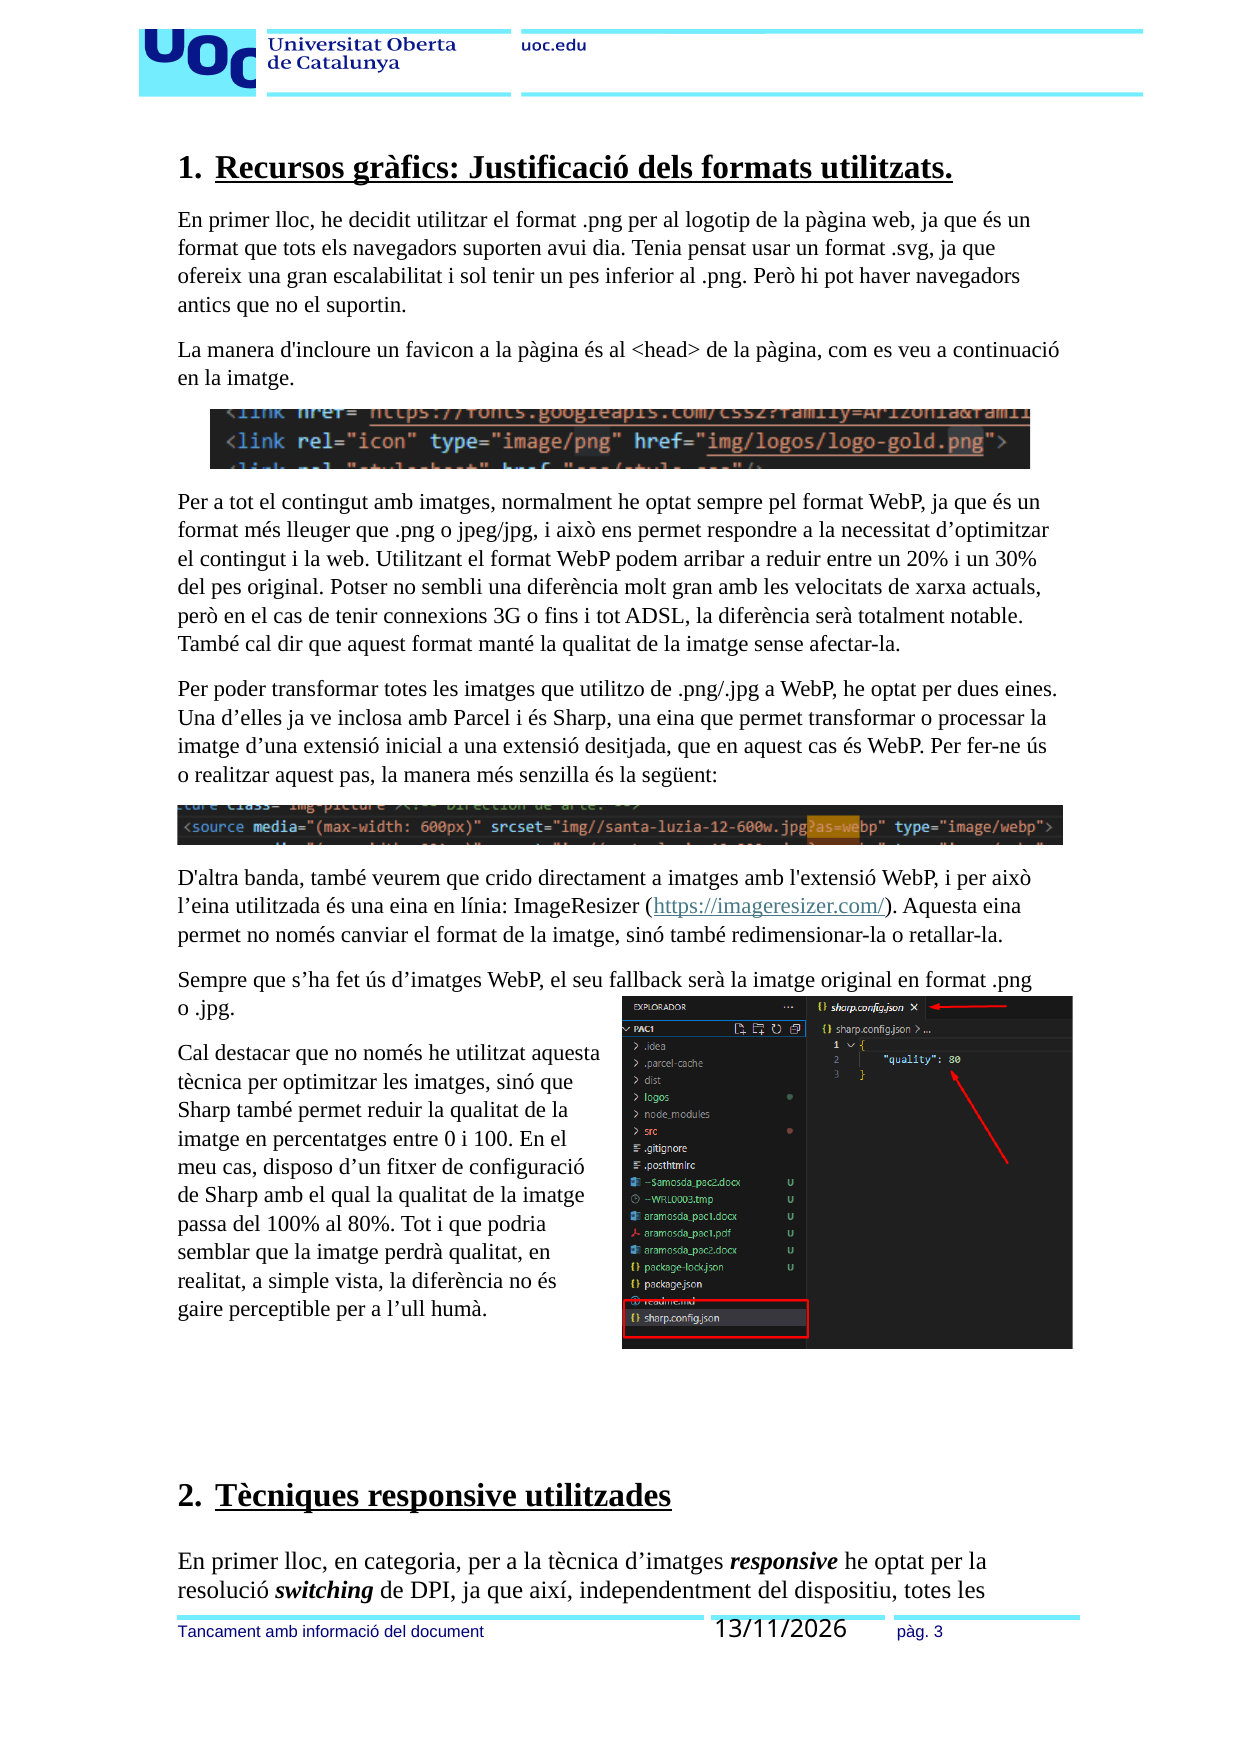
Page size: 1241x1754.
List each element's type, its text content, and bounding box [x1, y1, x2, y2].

subtitle Recursos gràfics: Justificació dels formats utilitzats. [177, 148, 1063, 186]
text La manera d'incloure un favicon a la pàgina és al <head> de la pàgina, com es veu a continuació en la imatge. [177, 336, 1063, 391]
picture [210, 409, 1031, 469]
text En primer lloc, he decidit utilitzar el format .png per al logotip de la pàgina web, ja que és un format que tots els navegadors suporten avui dia. Tenia pensat usar un format .svg, ja que ofereix una gran escalabilitat i sol tenir un pes inferior al .png. Però hi pot haver navegadors antics que no el suportin. [177, 206, 1063, 317]
text D'altra banda, també veurem que crido directament a imatges amb l'extensió WebP, i per això l’eina utilitzada és una eina en línia: ImageResizer (https://imageresizer.com/). Aquesta eina permet no només canviar el format de la imatge, sinó també redimensionar-la o retallar-la. [177, 864, 1063, 947]
picture [622, 996, 1073, 1349]
picture [177, 805, 1063, 845]
text Cal destacar que no només he utilitzat aquesta tècnica per optimitzar les imatges, sinó que Sharp també permet reduir la qualitat de la imatge en percentatges entre 0 i 100. En el meu cas, disposo d’un fitxer de configuració de Sharp amb el qual la qualitat de la imatge passa del 100% al 80%. Tot i que podria semblar que la imatge perdrà qualitat, en realitat, a simple vista, la diferència no és gaire perceptible per a l’ull humà. [177, 1039, 622, 1322]
subtitle Tècniques responsive utilitzades [177, 1476, 1063, 1514]
picture [139, 29, 1144, 100]
text Per a tot el contingut amb imatges, normalment he optat sempre pel format WebP, ja que és un format més lleuger que .png o jpeg/jpg, i això ens permet respondre a la necessitat d’optimitzar el contingut i la web. Utilitzant el format WebP podem arribar a reduir entre un 20% i un 30% del pes original. Potser no sembli una diferència molt gran amb les velocitats de xarxa actuals, però en el cas de tenir connexions 3G o fins i tot ADSL, la diferència serà totalment notable. També cal dir que aquest format manté la qualitat de la imatge sense afectar-la. [177, 488, 1063, 657]
text Sempre que s’ha fet ús d’imatges WebP, el seu fallback serà la imatge original en format .png o .jpg. [177, 966, 1063, 1021]
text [177, 1546, 1063, 1604]
text Per poder transformar totes les imatges que utilitzo de .png/.jpg a WebP, he optat per dues eines. Una d’elles ja ve inclosa amb Parcel i és Sharp, una eina que permet transformar o processar la imatge d’una extensió inicial a una extensió desitjada, que en aquest cas és WebP. Per fer-ne ús o realitzar aquest pas, la manera més senzilla és la següent: [177, 675, 1063, 787]
